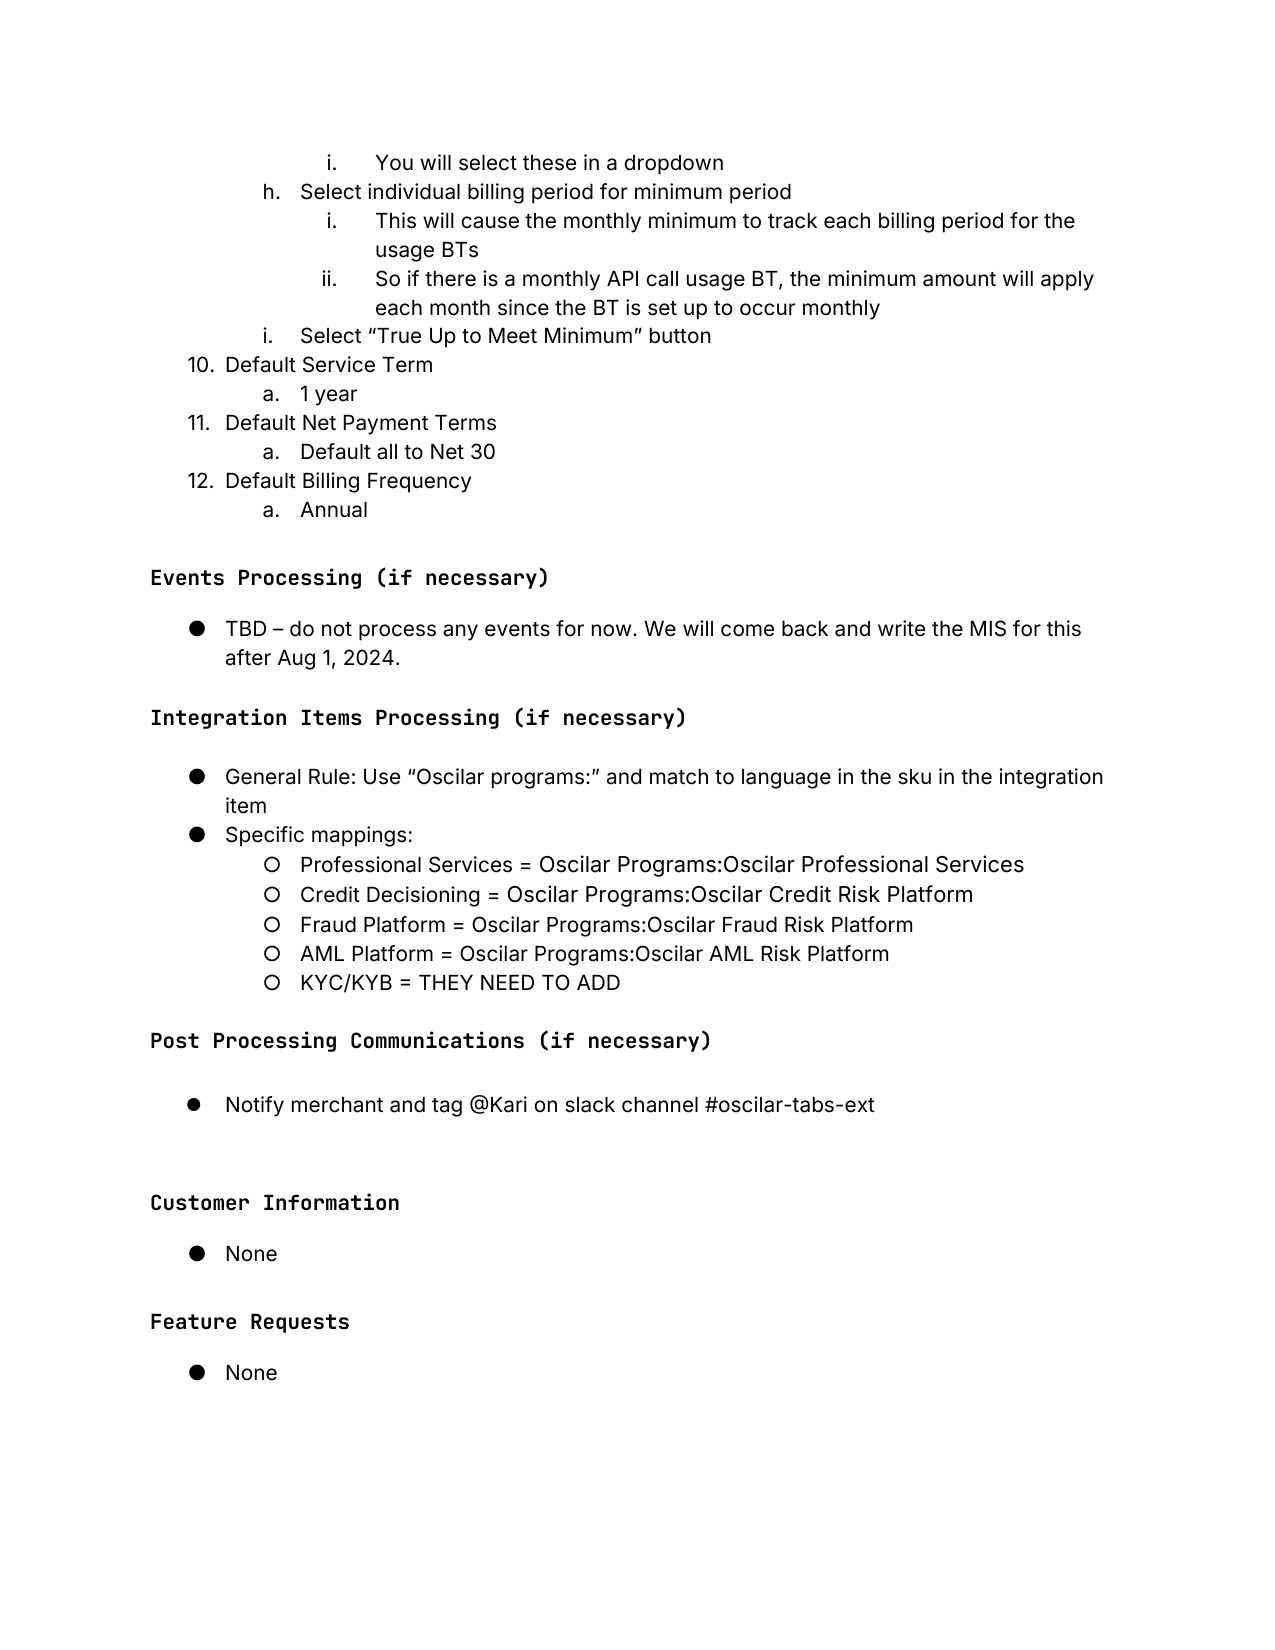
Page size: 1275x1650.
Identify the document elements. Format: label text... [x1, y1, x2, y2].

list Professional Services = Oscilar Programs:Oscilar Professional Services [262, 851, 1125, 877]
list None [187, 1241, 1125, 1267]
list Fraud Platform = Oscilar Programs:Oscilar Fraud Risk Platform [262, 912, 1125, 937]
list General Rule: Use “Oscilar programs:” and match to language in the sku in the integration item [187, 764, 1125, 818]
list Credit Decisioning = Oscilar Programs:Oscilar Credit Risk Platform [262, 881, 1125, 908]
list Notify merchant and tag @Kari on slack channel #oscilar-tabs-ext [187, 1091, 1125, 1118]
list Default Billing Frequency [187, 468, 1125, 494]
list Default all to Net 30 [262, 439, 1125, 465]
subtitle Feature Requests [150, 1308, 1125, 1335]
text Integration Items Processing (if necessary) [150, 674, 1125, 731]
subtitle Customer Information [150, 1189, 1125, 1216]
list KYC/KYB = THEY NEED TO ADD [262, 970, 1125, 995]
list 1 year [262, 382, 1125, 407]
list This will cause the monthly minimum to track each billing period for the usage BTs [337, 208, 1125, 262]
list You will select these in a dropdown [337, 150, 1125, 175]
list TBD – do not process any events for now. We will come back and write the MIS for this after Aug 1, 2024. [187, 616, 1125, 671]
subtitle Events Processing (if necessary) [150, 564, 1125, 591]
list AML Platform = Oscilar Programs:Oscilar AML Risk Platform [262, 941, 1125, 966]
list Select individual billing period for minimum period [262, 179, 1125, 204]
list So if there is a monthly API call usage BT, the minimum amount will apply each month since the BT is set up to occur monthly [337, 266, 1125, 320]
list None [187, 1360, 1125, 1386]
list Specific mappings: [187, 822, 1125, 847]
list Default Net Payment Terms [187, 411, 1125, 436]
text Post Processing Communications (if necessary) [150, 1028, 1125, 1055]
list Annual [262, 497, 1125, 523]
list Default Service Term [187, 353, 1125, 378]
list Select “True Up to Meet Minimum” button [262, 324, 1125, 349]
